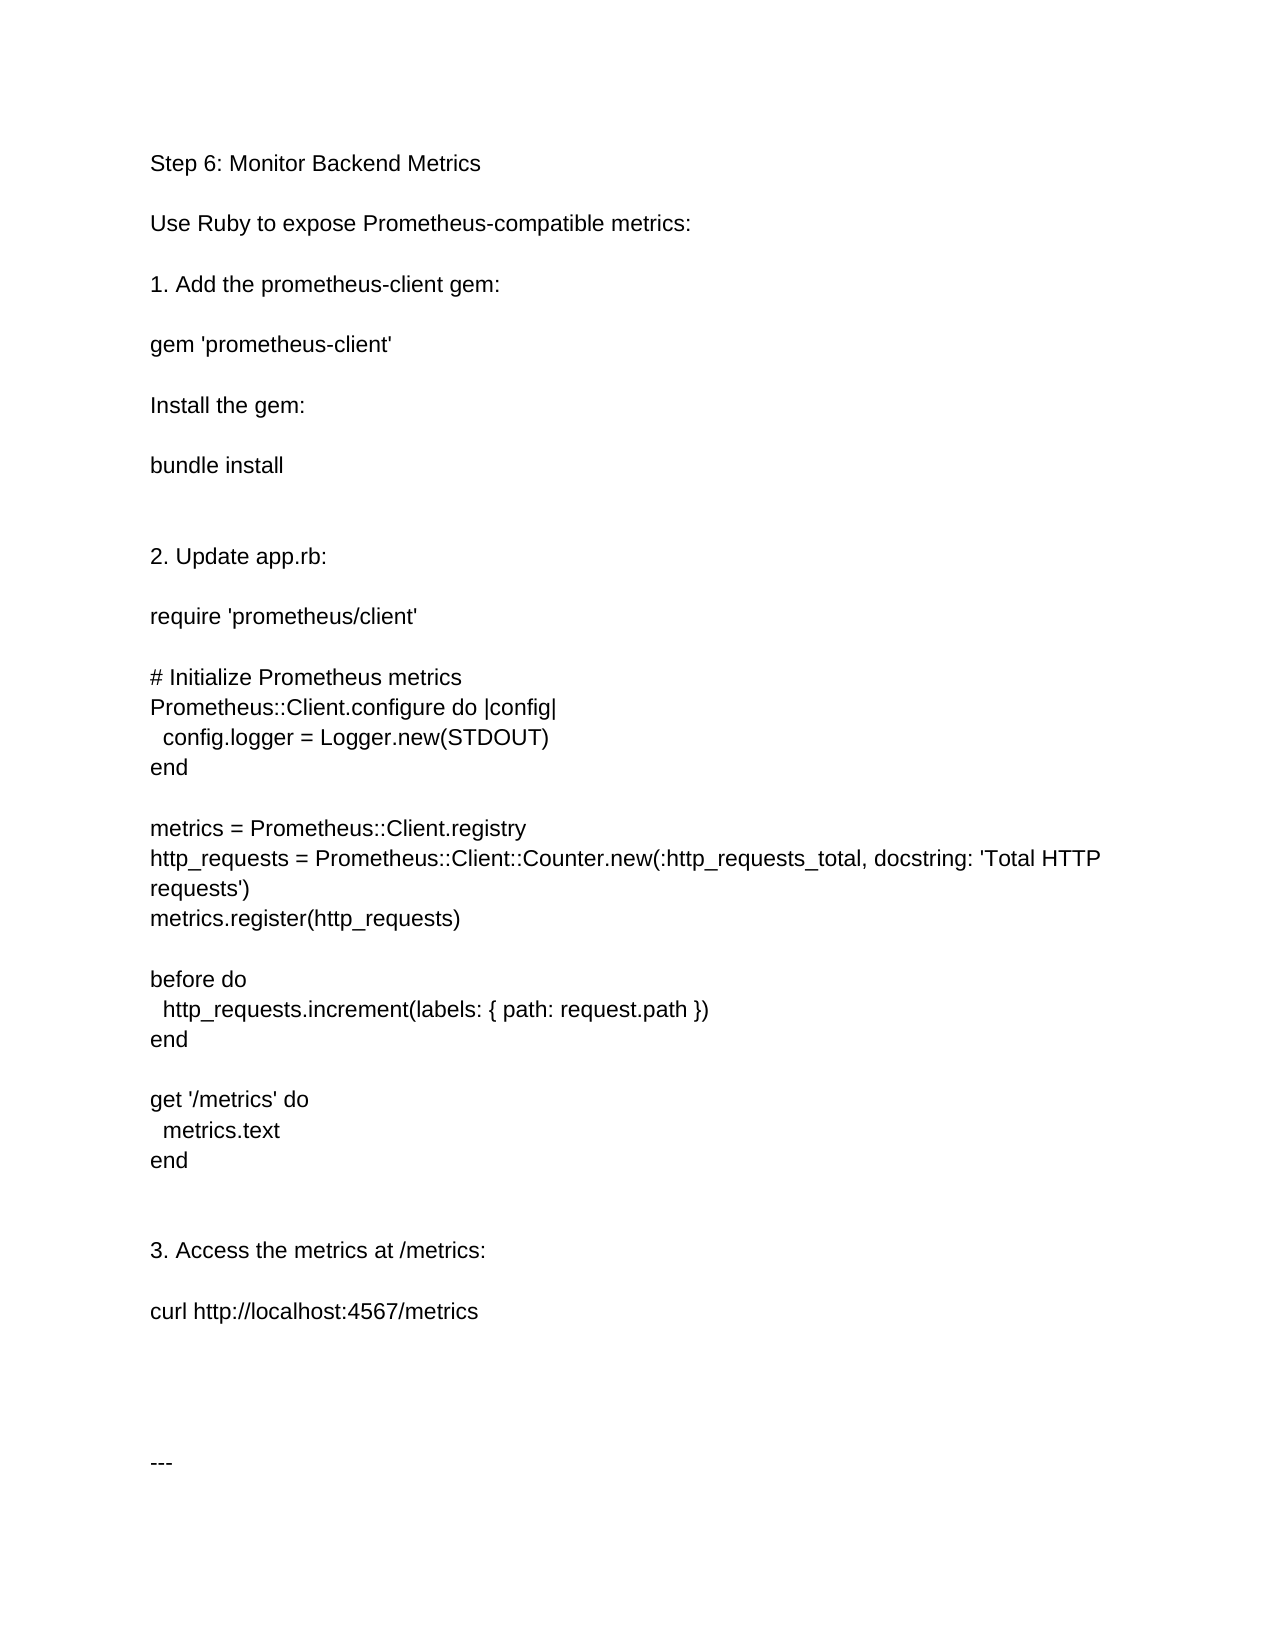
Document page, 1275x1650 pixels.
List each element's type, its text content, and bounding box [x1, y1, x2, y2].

text metrics.text [150, 1117, 1125, 1143]
text end [150, 1147, 1125, 1173]
text metrics.register(http_requests) [150, 905, 1125, 932]
text before do [150, 966, 1125, 992]
text Install the gem: [150, 392, 1125, 418]
text http_requests = Prometheus::Client::Counter.new(:http_requests_total, docstring: 'Total HTTP requests') [150, 845, 1125, 901]
text gem 'prometheus-client' [150, 331, 1125, 358]
text Use Ruby to expose Prometheus-compatible metrics: [150, 210, 1125, 237]
text bundle install [150, 452, 1125, 478]
text config.logger = Logger.new(STDOUT) [150, 724, 1125, 750]
text curl http://localhost:4567/metrics [150, 1298, 1125, 1324]
text get '/metrics' do [150, 1086, 1125, 1113]
text 1. Add the prometheus-client gem: [150, 271, 1125, 297]
text # Initialize Prometheus metrics [150, 663, 1125, 690]
text end [150, 1026, 1125, 1052]
text Prometheus::Client.configure do |config| [150, 694, 1125, 720]
text Step 6: Monitor Backend Metrics [150, 150, 1125, 176]
text require 'prometheus/client' [150, 603, 1125, 629]
text end [150, 754, 1125, 781]
text --- [150, 1449, 1125, 1475]
text metrics = Prometheus::Client.registry [150, 814, 1125, 841]
text http_requests.increment(labels: { path: request.path }) [150, 996, 1125, 1022]
text 3. Access the metrics at /metrics: [150, 1237, 1125, 1264]
text 2. Update app.rb: [150, 543, 1125, 569]
